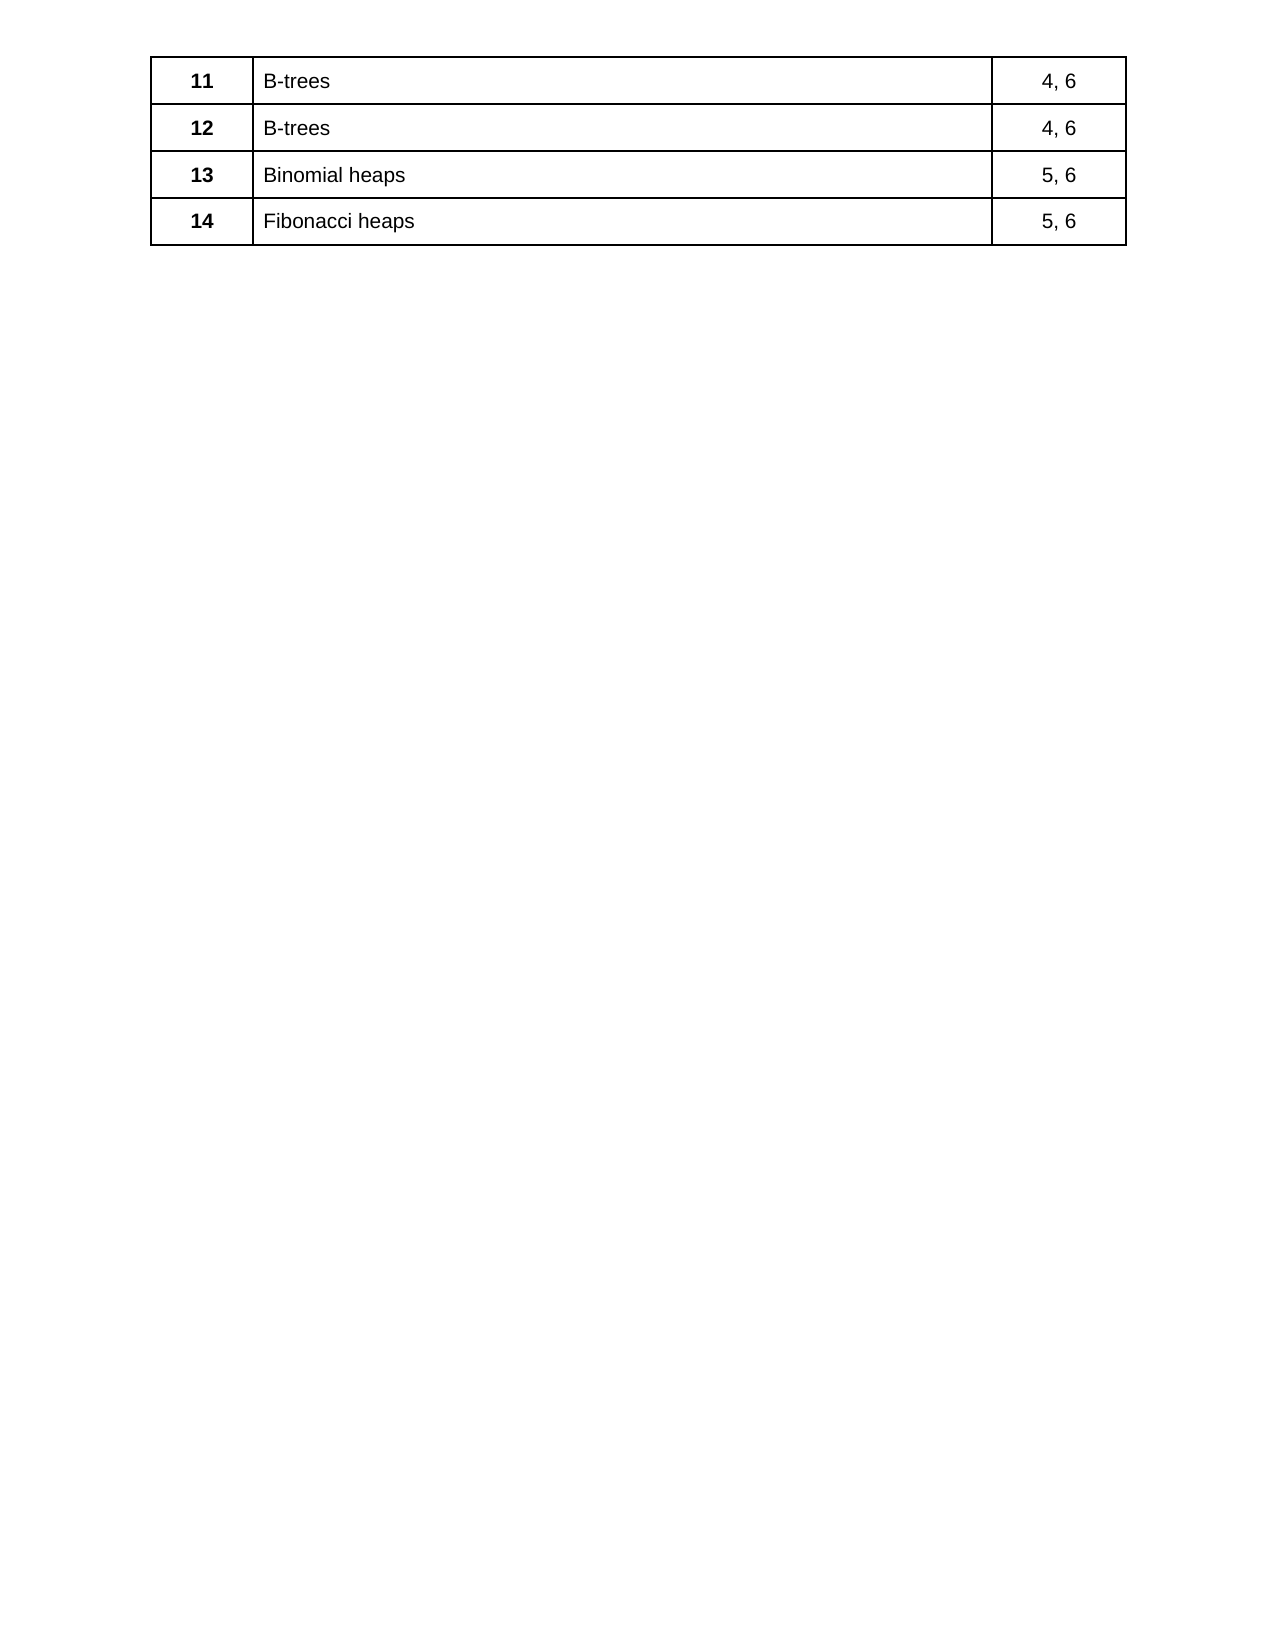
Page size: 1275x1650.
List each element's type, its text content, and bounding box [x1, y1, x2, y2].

table_cell 4, 6 [993, 58, 1125, 103]
table_cell 4, 6 [993, 105, 1125, 150]
table_cell 13 [152, 152, 252, 197]
table_cell 14 [152, 199, 252, 244]
table_cell B-trees [254, 105, 991, 150]
table_cell Binomial heaps [254, 152, 991, 197]
table_cell 12 [152, 105, 252, 150]
table_cell Fibonacci heaps [254, 199, 991, 244]
table_cell 11 [152, 58, 252, 103]
table_cell 5, 6 [993, 152, 1125, 197]
table_cell B-trees [254, 58, 991, 103]
table_cell 5, 6 [993, 199, 1125, 244]
